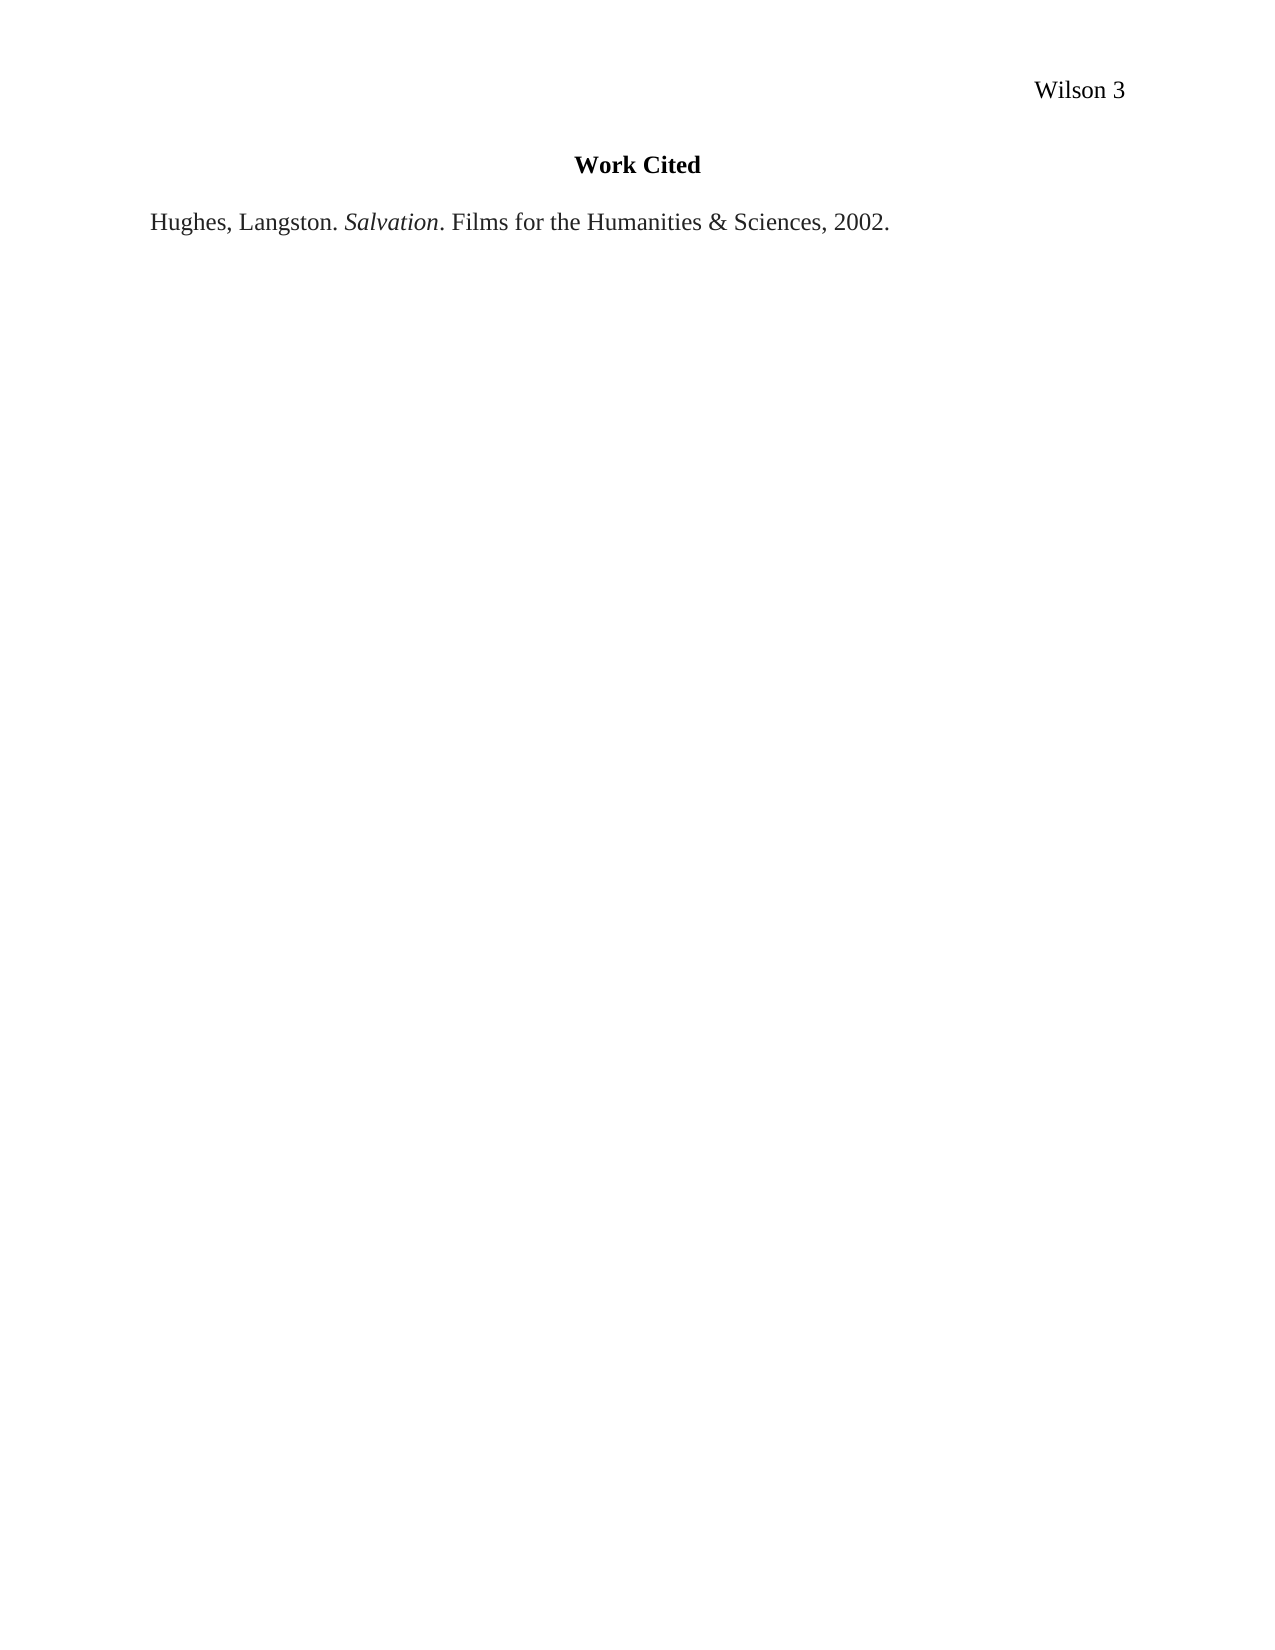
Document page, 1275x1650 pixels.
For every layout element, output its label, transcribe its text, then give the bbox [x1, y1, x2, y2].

text Work Cited [150, 150, 1125, 179]
text Hughes, Langston. Salvation. Films for the Humanities & Sciences, 2002. [150, 207, 1125, 236]
